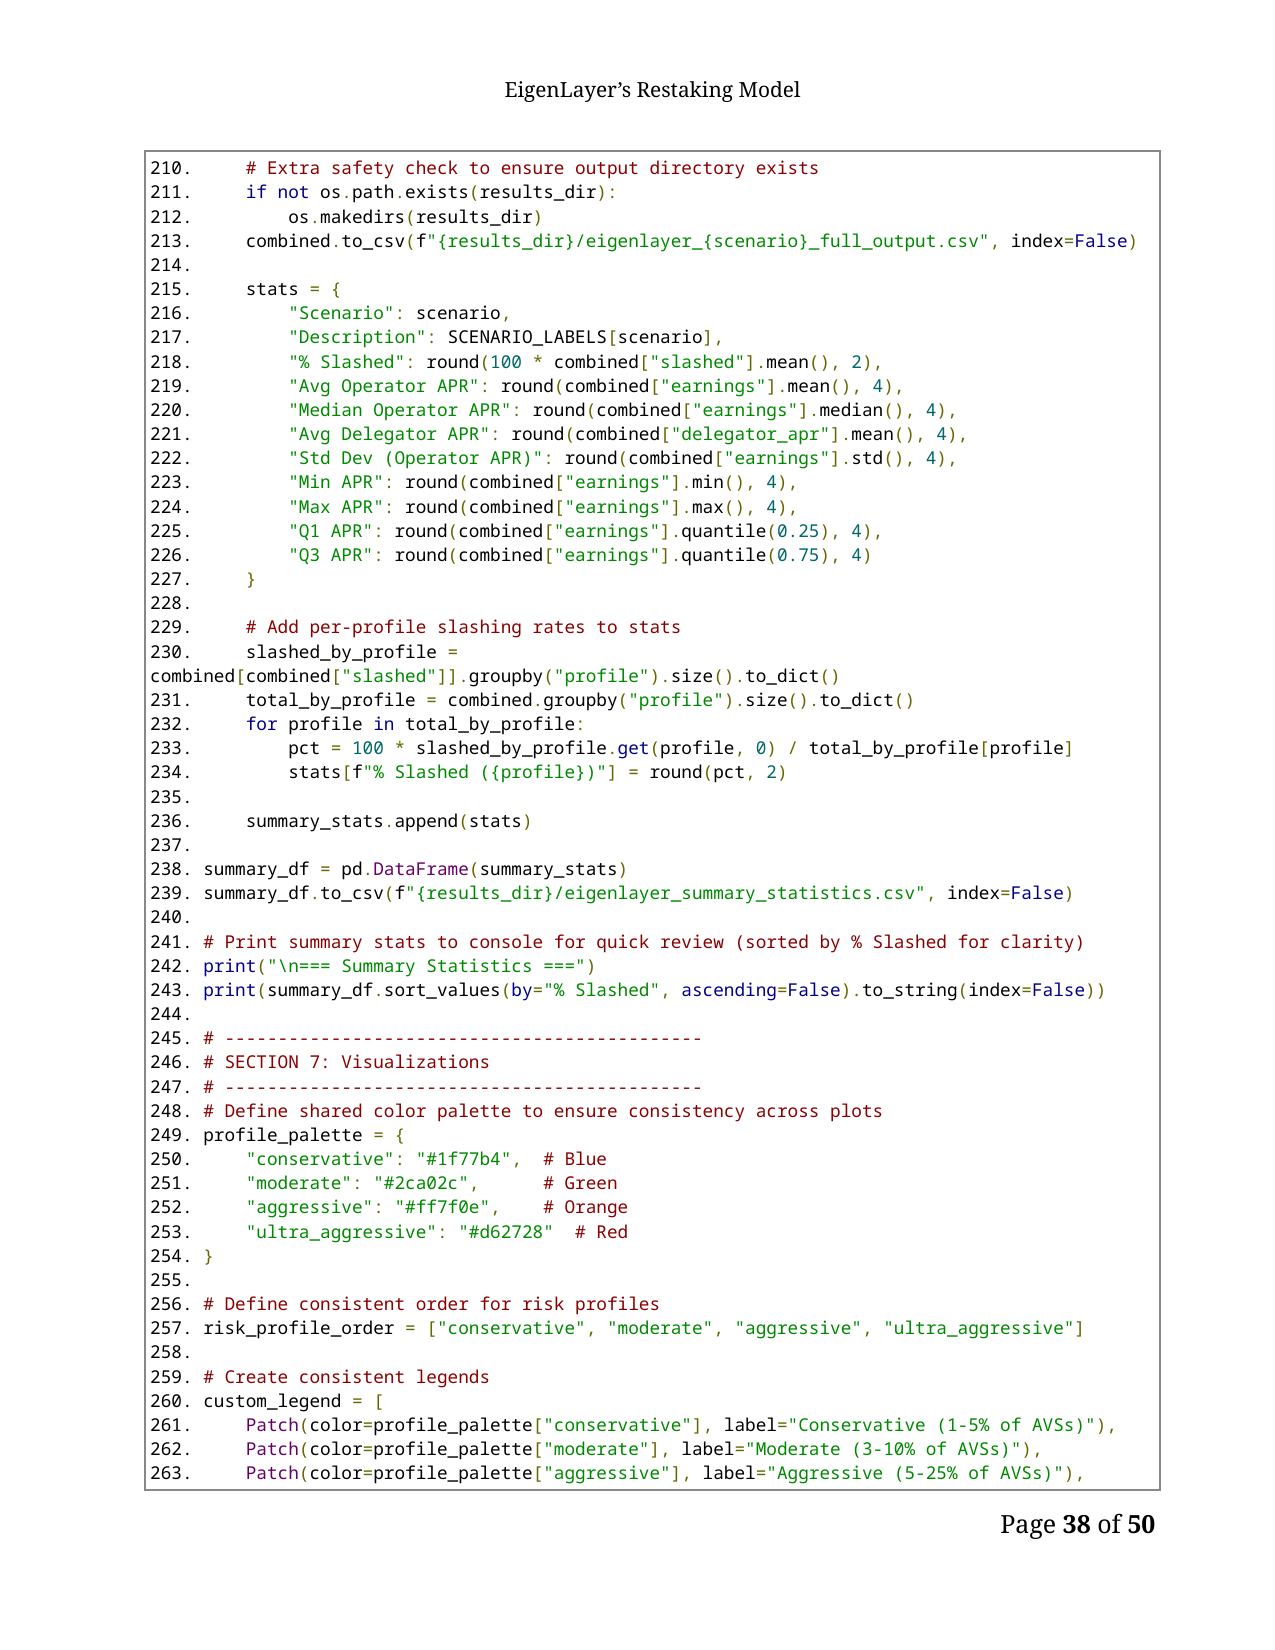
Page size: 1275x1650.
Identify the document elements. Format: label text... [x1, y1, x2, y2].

text 237. [150, 832, 1155, 857]
text 261. Patch(color=profile_palette["conservative"], label="Conservative (1-5% of AVSs)"), [150, 1412, 1155, 1437]
text 260. custom_legend = [ [150, 1388, 1155, 1412]
text 212. os.makedirs(results_dir) [150, 204, 1155, 228]
text 215. stats = { [150, 277, 1155, 301]
text 211. if not os.path.exists(results_dir): [150, 180, 1155, 204]
text 246. # SECTION 7: Visualizations [150, 1050, 1155, 1074]
text 234. stats[f"% Slashed ({profile})"] = round(pct, 2) [150, 760, 1155, 784]
text 241. # Print summary stats to console for quick review (sorted by % Slashed for clarity) [150, 929, 1155, 953]
text 240. [150, 905, 1155, 929]
text 214. [150, 252, 1155, 277]
text 252. "aggressive": "#ff7f0e", # Orange [150, 1195, 1155, 1219]
text 218. "% Slashed": round(100 * combined["slashed"].mean(), 2), [150, 349, 1155, 373]
text 232. for profile in total_by_profile: [150, 712, 1155, 736]
text 257. risk_profile_order = ["conservative", "moderate", "aggressive", "ultra_aggressive"] [150, 1316, 1155, 1340]
text 245. # --------------------------------------------- [150, 1026, 1155, 1050]
text 220. "Median Operator APR": round(combined["earnings"].median(), 4), [150, 397, 1155, 422]
text 222. "Std Dev (Operator APR)": round(combined["earnings"].std(), 4), [150, 446, 1155, 470]
text 236. summary_stats.append(stats) [150, 808, 1155, 832]
text 216. "Scenario": scenario, [150, 301, 1155, 325]
text 228. [150, 591, 1155, 615]
text 226. "Q3 APR": round(combined["earnings"].quantile(0.75), 4) [150, 542, 1155, 567]
text 229. # Add per-profile slashing rates to stats [150, 615, 1155, 639]
text 224. "Max APR": round(combined["earnings"].max(), 4), [150, 494, 1155, 518]
text 221. "Avg Delegator APR": round(combined["delegator_apr"].mean(), 4), [150, 422, 1155, 446]
text 219. "Avg Operator APR": round(combined["earnings"].mean(), 4), [150, 373, 1155, 397]
text 250. "conservative": "#1f77b4", # Blue [150, 1147, 1155, 1171]
text 225. "Q1 APR": round(combined["earnings"].quantile(0.25), 4), [150, 518, 1155, 542]
text 235. [150, 784, 1155, 808]
text 263. Patch(color=profile_palette["aggressive"], label="Aggressive (5-25% of AVSs)"), [146, 1455, 1159, 1489]
text 249. profile_palette = { [150, 1122, 1155, 1147]
text 239. summary_df.to_csv(f"{results_dir}/eigenlayer_summary_statistics.csv", index=False) [150, 881, 1155, 905]
text 255. [150, 1267, 1155, 1292]
text 243. print(summary_df.sort_values(by="% Slashed", ascending=False).to_string(index=False)) [150, 977, 1155, 1002]
text 227. } [150, 567, 1155, 591]
text 258. [150, 1340, 1155, 1364]
text 254. } [150, 1243, 1155, 1267]
text 244. [150, 1002, 1155, 1026]
text 256. # Define consistent order for risk profiles [150, 1292, 1155, 1316]
text 217. "Description": SCENARIO_LABELS[scenario], [150, 325, 1155, 349]
text 262. Patch(color=profile_palette["moderate"], label="Moderate (3-10% of AVSs)"), [150, 1437, 1155, 1455]
text 233. pct = 100 * slashed_by_profile.get(profile, 0) / total_by_profile[profile] [150, 736, 1155, 760]
text 231. total_by_profile = combined.groupby("profile").size().to_dict() [150, 687, 1155, 712]
text 247. # --------------------------------------------- [150, 1074, 1155, 1098]
text 248. # Define shared color palette to ensure consistency across plots [150, 1098, 1155, 1122]
text 223. "Min APR": round(combined["earnings"].min(), 4), [150, 470, 1155, 494]
text 251. "moderate": "#2ca02c", # Green [150, 1171, 1155, 1195]
text 210. # Extra safety check to ensure output directory exists [146, 152, 1159, 180]
text 259. # Create consistent legends [150, 1364, 1155, 1388]
text 213. combined.to_csv(f"{results_dir}/eigenlayer_{scenario}_full_output.csv", index=False) [150, 228, 1155, 252]
text 230. slashed_by_profile = combined[combined["slashed"]].groupby("profile").size().to_dict() [150, 639, 1155, 687]
text 253. "ultra_aggressive": "#d62728" # Red [150, 1219, 1155, 1243]
text 238. summary_df = pd.DataFrame(summary_stats) [150, 857, 1155, 881]
text 242. print("\n=== Summary Statistics ===") [150, 953, 1155, 977]
